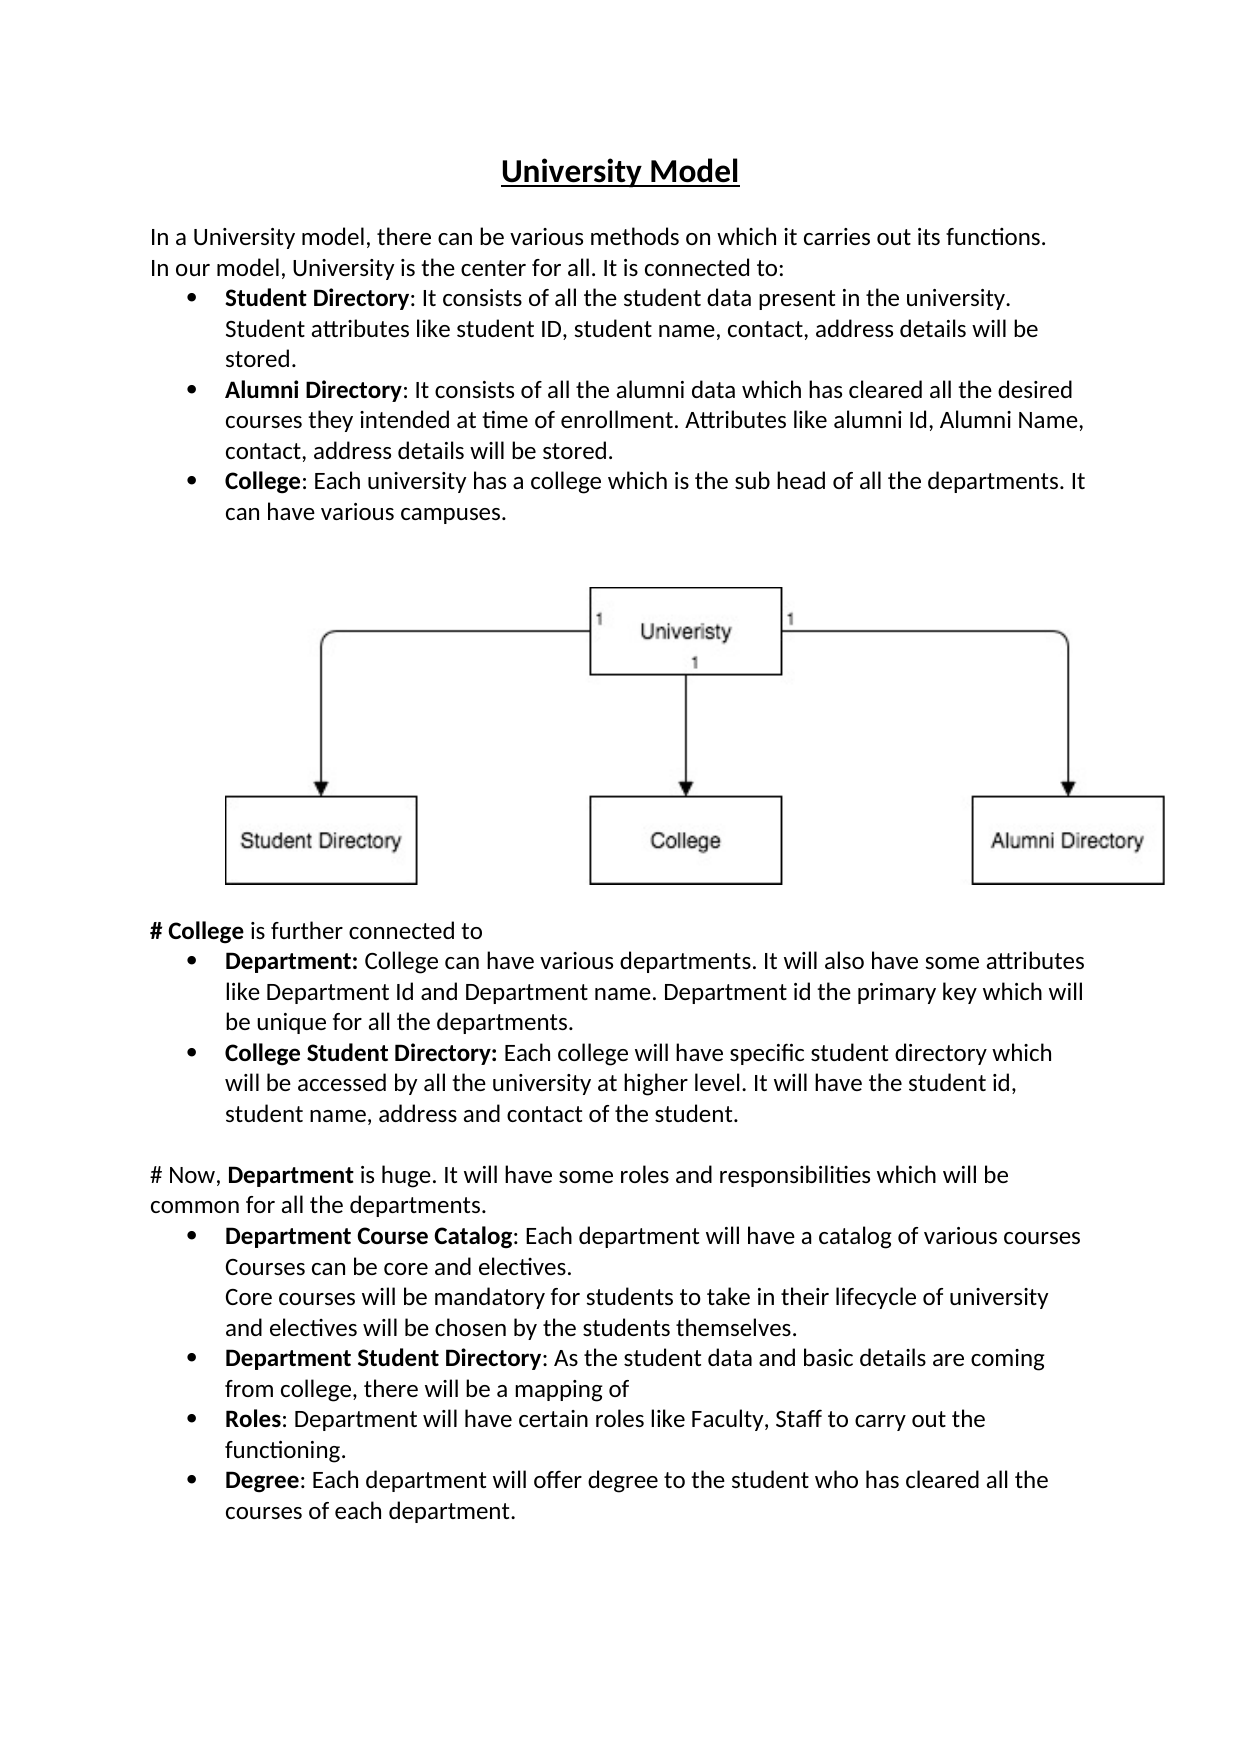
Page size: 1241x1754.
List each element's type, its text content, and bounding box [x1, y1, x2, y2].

text In our model, University is the center for all. It is connected to: [150, 252, 1090, 282]
text # Now, Department is huge. It will have some roles and responsibilities which will be common for all the departments. [150, 1159, 1090, 1220]
text # College is further connected to [150, 915, 1090, 946]
list Roles: Department will have certain roles like Faculty, Staff to carry out the functioning. [187, 1403, 1090, 1464]
list Alumni Directory: It consists of all the alumni data which has cleared all the desired courses they intended at time of enrollment. Attributes like alumni Id, Alumni Name, contact, address details will be stored. [187, 374, 1090, 465]
picture [225, 587, 1165, 885]
list Core courses will be mandatory for students to take in their lifecycle of university and electives will be chosen by the students themselves. [225, 1281, 1090, 1342]
list Department: College can have various departments. It will also have some attributes like Department Id and Department name. Department id the primary key which will be unique for all the departments. [187, 946, 1090, 1037]
list Courses can be core and electives. [225, 1251, 1090, 1281]
list Degree: Each department will offer degree to the student who has cleared all the courses of each department. [187, 1464, 1090, 1525]
list College: Each university has a college which is the sub head of all the departments. It can have various campuses. [187, 465, 1090, 526]
list Department Course Catalog: Each department will have a catalog of various courses [187, 1220, 1090, 1251]
list College Student Directory: Each college will have specific student directory which will be accessed by all the university at higher level. It will have the student id, student name, address and contact of the student. [187, 1037, 1090, 1129]
list Student Directory: It consists of all the student data present in the university. Student attributes like student ID, student name, contact, address details will be stored. [187, 282, 1090, 374]
list Department Student Directory: As the student data and basic details are coming from college, there will be a mapping of [187, 1342, 1090, 1403]
text University Model [150, 150, 1090, 191]
text In a University model, there can be various methods on which it carries out its functions. [150, 221, 1090, 252]
